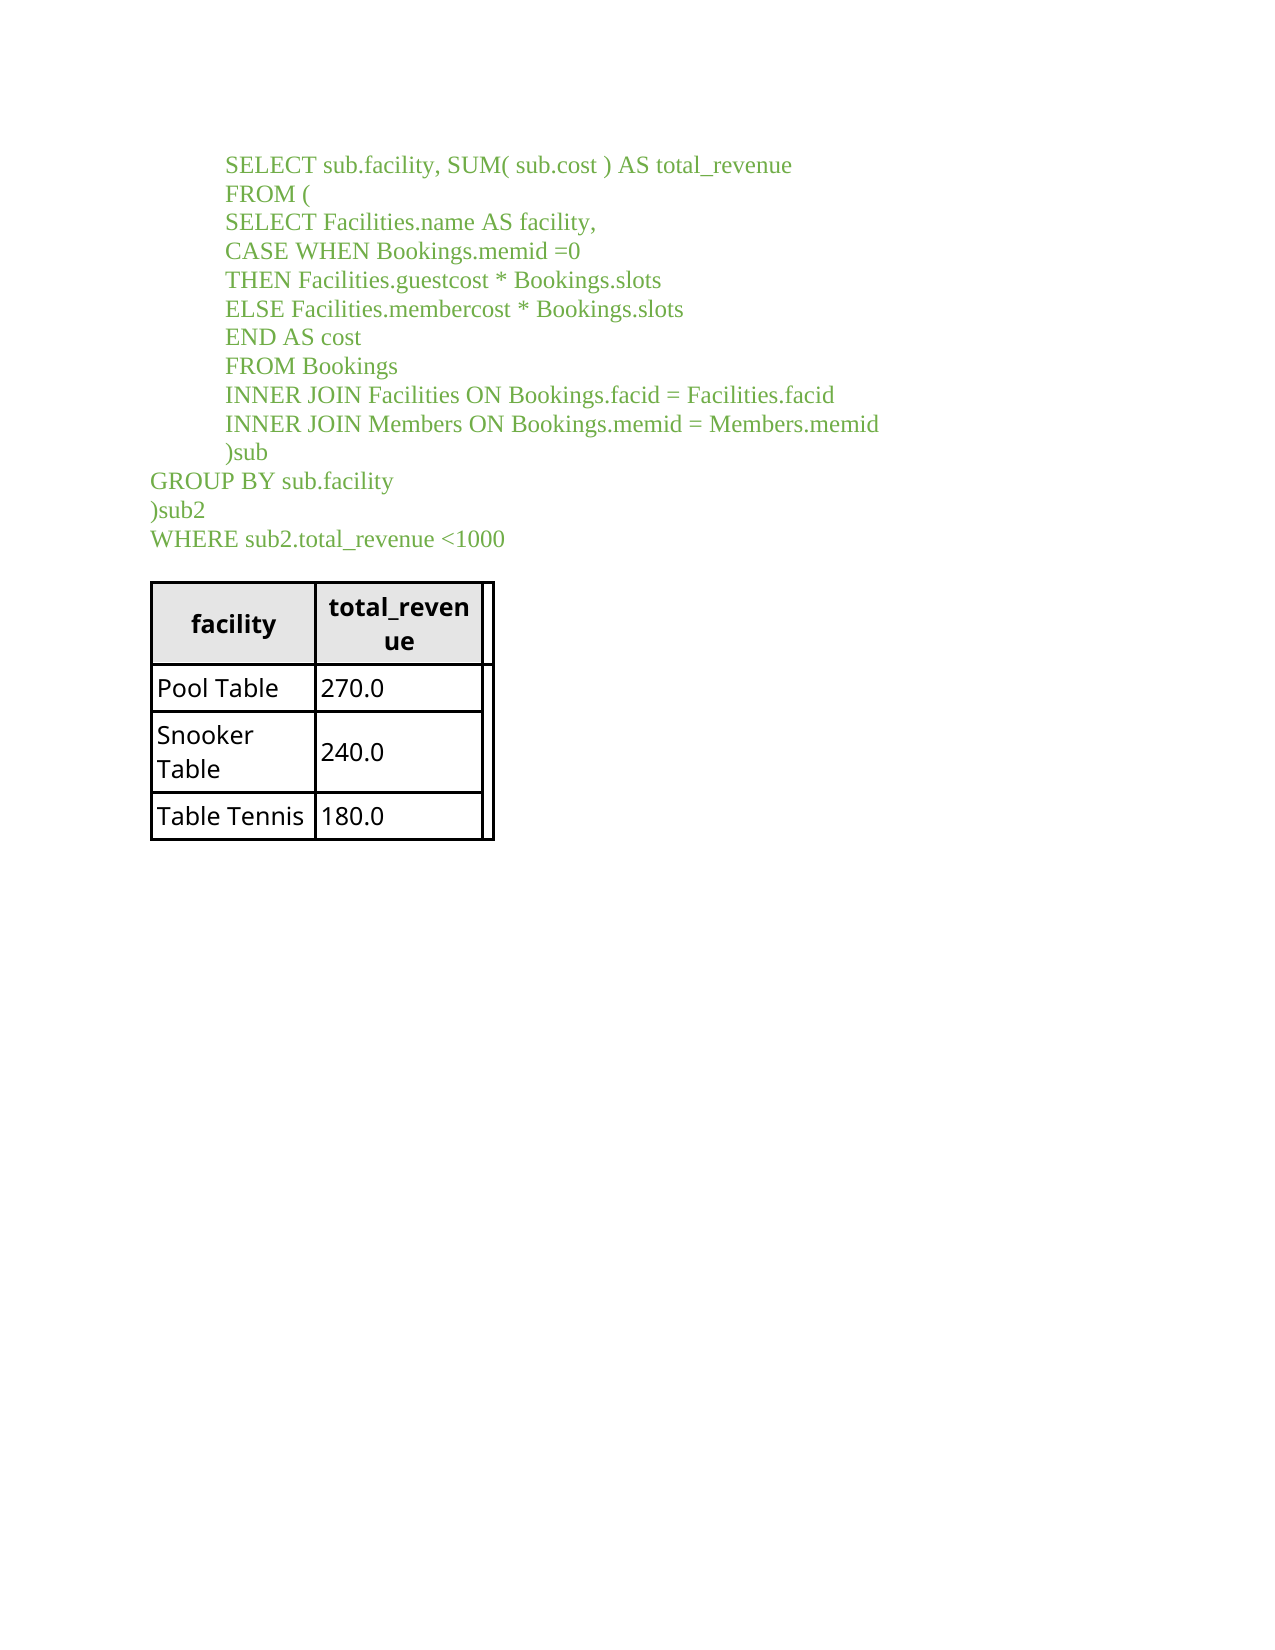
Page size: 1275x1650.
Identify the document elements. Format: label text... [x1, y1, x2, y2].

text FROM Bookings [150, 351, 1125, 380]
table_cell [484, 666, 492, 710]
text INNER JOIN Facilities ON Bookings.facid = Facilities.facid [150, 380, 1125, 409]
text THEN Facilities.guestcost * Bookings.slots [150, 265, 1125, 294]
table_cell Table Tennis [153, 794, 314, 838]
table_cell 180.0 [317, 794, 481, 838]
table_cell Pool Table [153, 666, 314, 710]
table_cell Snooker Table [153, 713, 314, 791]
table_header [484, 584, 492, 662]
text FROM ( [150, 179, 1125, 207]
table_cell [484, 791, 492, 838]
text CASE WHEN Bookings.memid =0 [150, 236, 1125, 265]
table_cell [484, 710, 492, 791]
text GROUP BY sub.facility [150, 466, 1125, 495]
text SELECT Facilities.name AS facility, [150, 207, 1125, 236]
text ELSE Facilities.membercost * Bookings.slots [150, 294, 1125, 322]
table_cell 240.0 [317, 713, 481, 791]
text INNER JOIN Members ON Bookings.memid = Members.memid [150, 409, 1125, 437]
text SELECT sub.facility, SUM( sub.cost ) AS total_revenue [150, 150, 1125, 179]
text END AS cost [150, 322, 1125, 351]
text )sub2 [150, 495, 1125, 524]
table_header total_revenue [317, 584, 481, 662]
text )sub [150, 437, 1125, 466]
text WHERE sub2.total_revenue <1000 [150, 524, 1125, 552]
table_header facility [153, 584, 314, 662]
table_cell 270.0 [317, 666, 481, 710]
